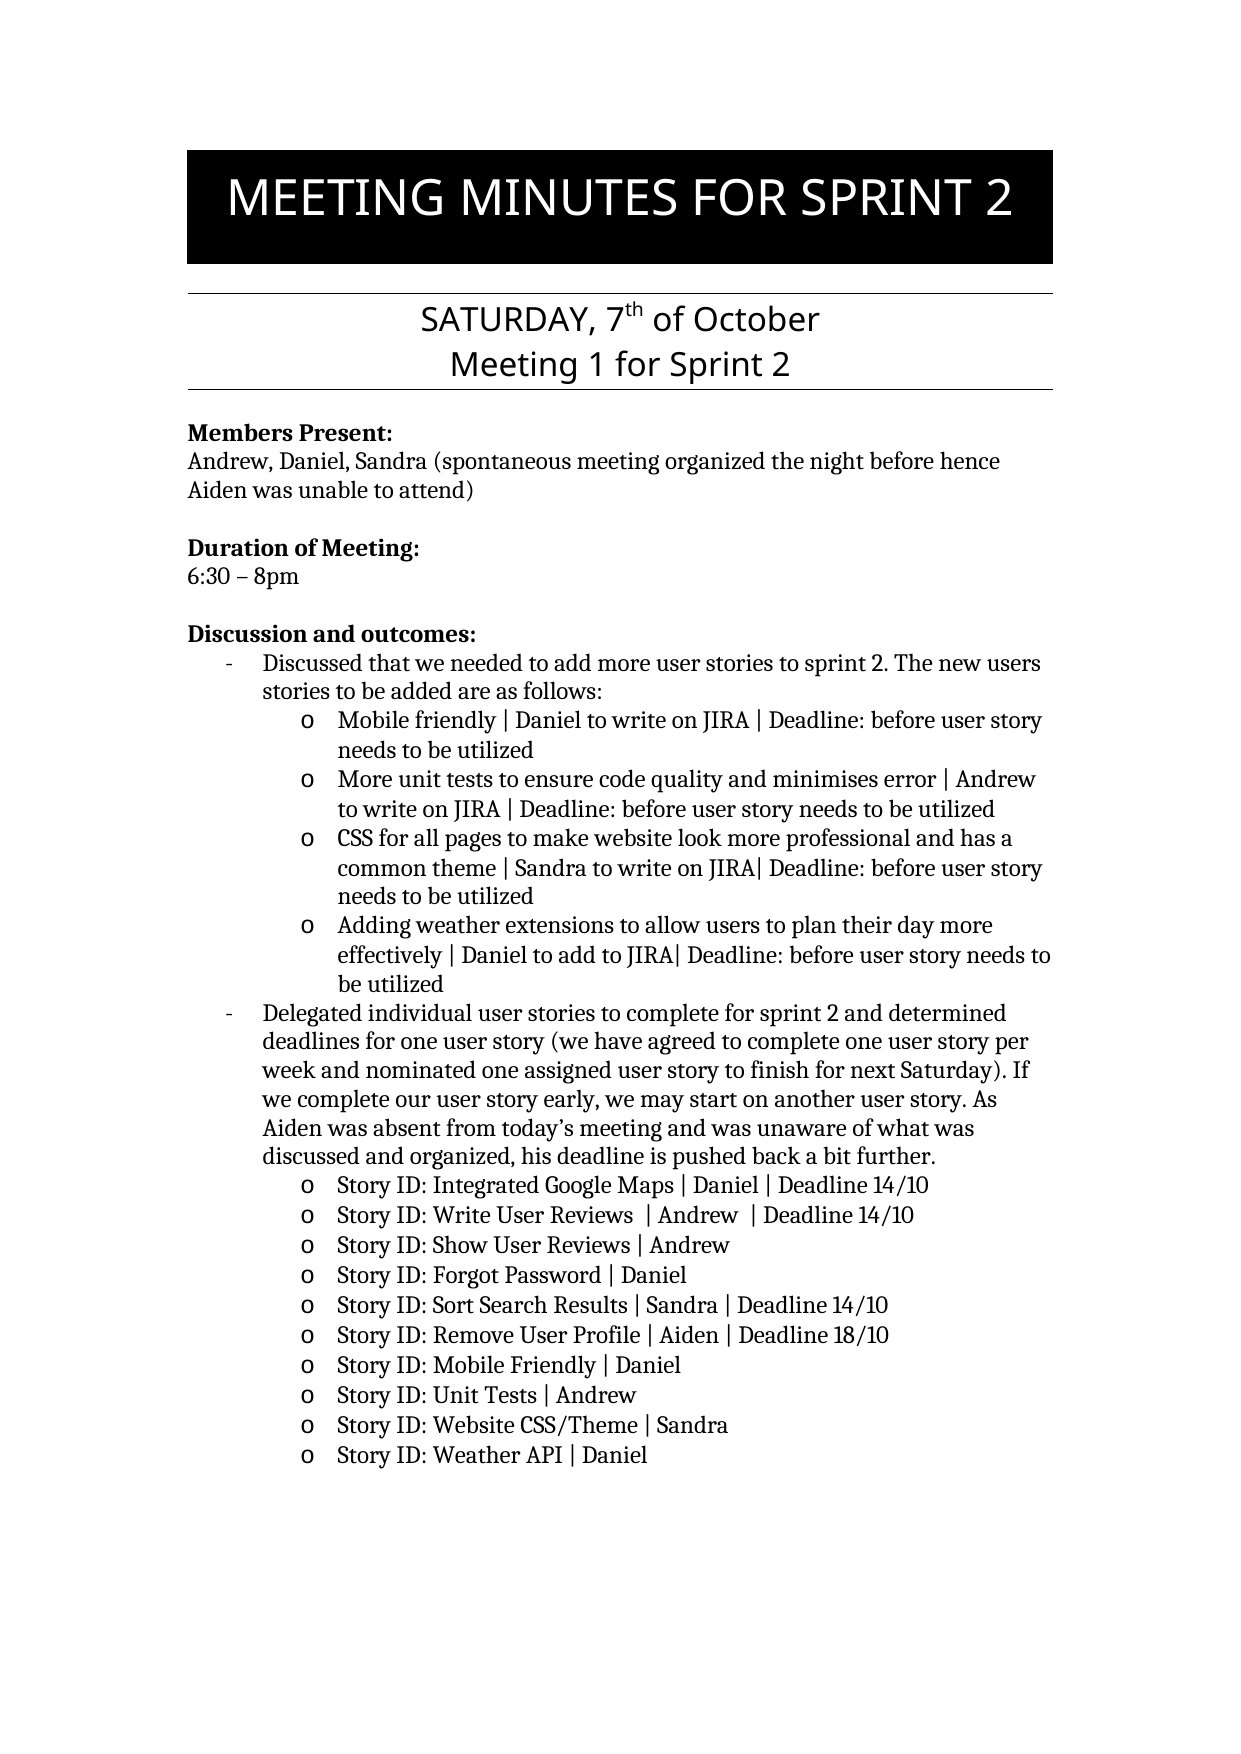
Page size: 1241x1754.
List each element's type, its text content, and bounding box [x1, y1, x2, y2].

text MEETING MINUTES FOR SPRINT 2 [187, 150, 1053, 264]
list Story ID: Website CSS/Theme | Sandra [300, 1411, 1053, 1441]
text 6:30 – 8pm [187, 562, 1053, 591]
list Story ID: Remove User Profile | Aiden | Deadline 18/10 [300, 1321, 1053, 1351]
list Story ID: Mobile Friendly | Daniel [300, 1351, 1053, 1381]
list Story ID: Integrated Google Maps | Daniel | Deadline 14/10 [300, 1171, 1053, 1201]
list Adding weather extensions to allow users to plan their day more effectively | Daniel to add to JIRA| Deadline: before user story needs to be utilized [300, 911, 1053, 998]
list CSS for all pages to make website look more professional and has a common theme | Sandra to write on JIRA| Deadline: before user story needs to be utilized [300, 823, 1053, 911]
list Discussed that we needed to add more user stories to sprint 2. The new users stories to be added are as follows: [225, 648, 1053, 706]
list Story ID: Sort Search Results | Sandra | Deadline 14/10 [300, 1291, 1053, 1321]
list Story ID: Show User Reviews | Andrew [300, 1231, 1053, 1261]
text Duration of Meeting: [187, 533, 1053, 562]
list Story ID: Forgot Password | Daniel [300, 1261, 1053, 1291]
text Members Present: Andrew, Daniel, Sandra (spontaneous meeting organized the night before hence Aiden was unable to attend) [187, 418, 1053, 505]
text SATURDAY, 7th of October [187, 294, 1053, 338]
text Discussion and outcomes: [187, 620, 1053, 648]
text Meeting 1 for Sprint 2 [187, 338, 1053, 390]
list Mobile friendly | Daniel to write on JIRA | Deadline: before user story needs to be utilized [300, 706, 1053, 765]
list More unit tests to ensure code quality and minimises error | Andrew to write on JIRA | Deadline: before user story needs to be utilized [300, 765, 1053, 823]
list Story ID: Weather API | Daniel [300, 1441, 1053, 1471]
list Story ID: Write User Reviews | Andrew | Deadline 14/10 [300, 1201, 1053, 1231]
list Story ID: Unit Tests | Andrew [300, 1381, 1053, 1411]
list Delegated individual user stories to complete for sprint 2 and determined deadlines for one user story (we have agreed to complete one user story per week and nominated one assigned user story to finish for next Saturday). If we complete our user story early, we may start on another user story. As Aiden was absent from today’s meeting and was unaware of what was discussed and organized, his deadline is pushed back a bit further. [225, 998, 1053, 1171]
